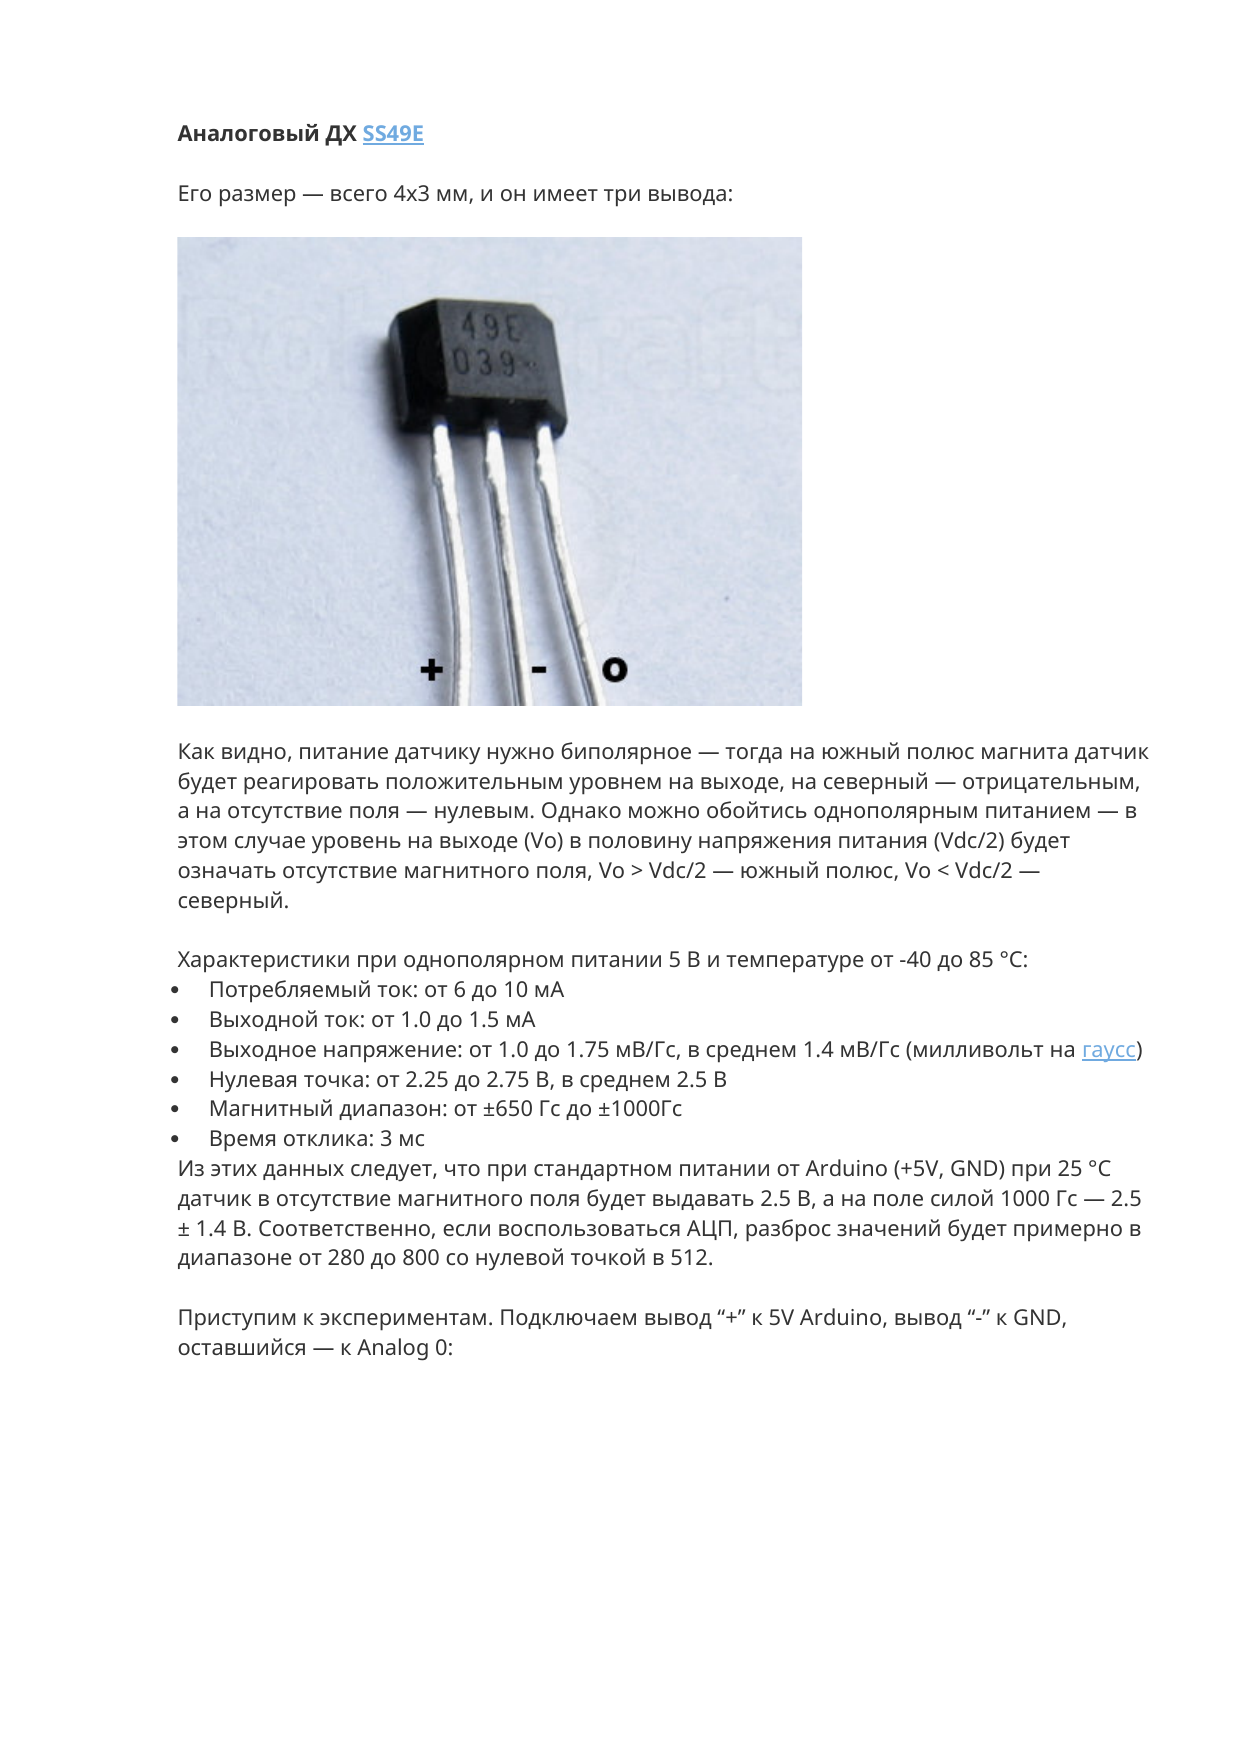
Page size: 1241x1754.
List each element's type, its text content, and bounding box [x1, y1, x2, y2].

picture [177, 237, 803, 706]
list Магнитный диапазон: от ±650 Гс до ±1000Гс [171, 1093, 1152, 1123]
list Выходной ток: от 1.0 до 1.5 мА [171, 1004, 1152, 1034]
list Время отклика: 3 мс [171, 1123, 1152, 1153]
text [177, 1153, 1152, 1391]
list Потребляемый ток: от 6 до 10 мА [171, 974, 1152, 1004]
list Нулевая точка: от 2.25 до 2.75 В, в среднем 2.5 В [171, 1063, 1152, 1093]
list Выходное напряжение: от 1.0 до 1.75 мВ/Гс, в среднем 1.4 мВ/Гс (милливольт на гаусс) [171, 1034, 1152, 1063]
